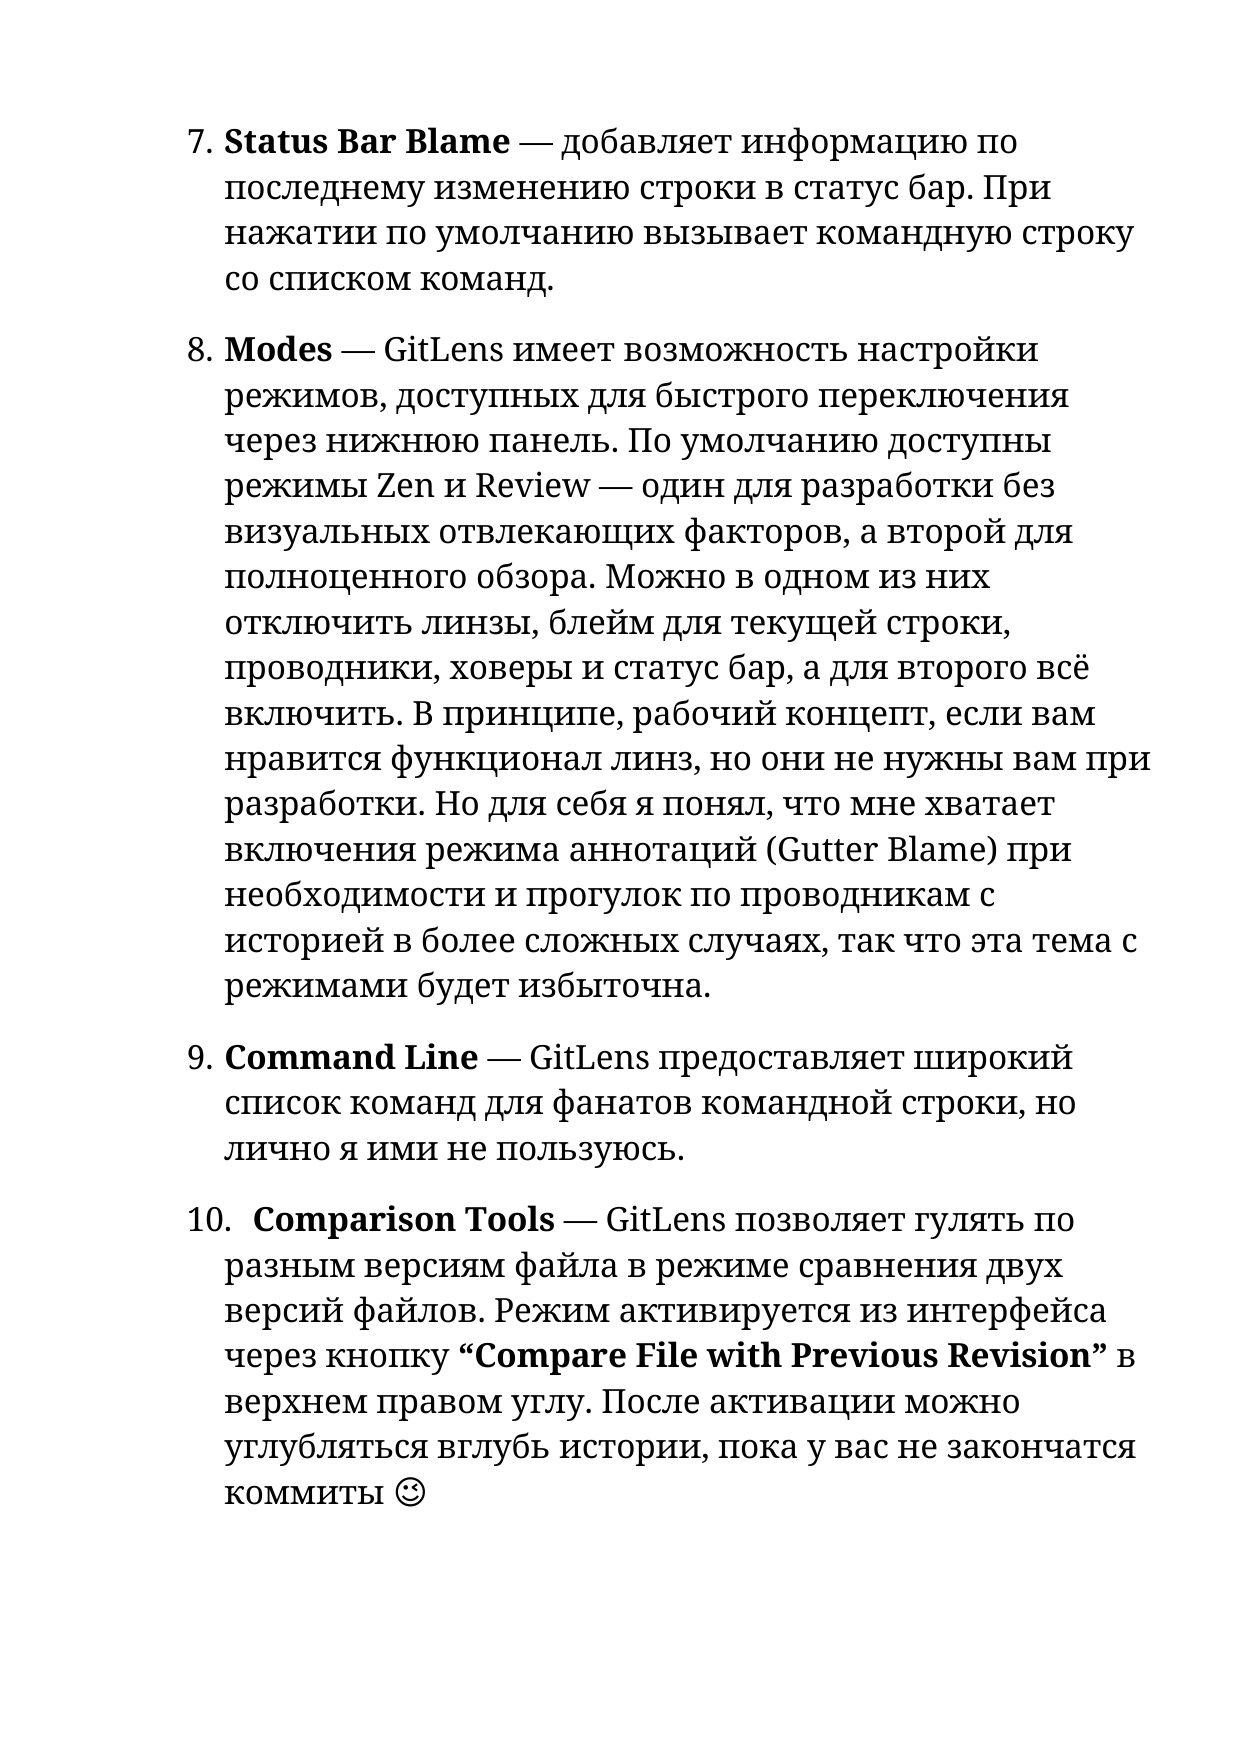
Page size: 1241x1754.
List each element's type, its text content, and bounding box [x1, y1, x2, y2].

list Comparison Tools — GitLens позволяет гулять по разным версиям файла в режиме сравнения двух версий файлов. Режим активируется из интерфейса через кнопку “Compare File with Previous Revision” в верхнем правом углу. После активации можно углубляться вглубь истории, пока у вас не закончатся коммиты 😉 [187, 1196, 1152, 1514]
list Status Bar Blame — добавляет информацию по последнему изменению строки в статус бар. При нажатии по умолчанию вызывает командную строку со списком команд. [187, 118, 1152, 300]
list Command Line — GitLens предоставляет широкий список команд для фанатов командной строки, но лично я ими не пользуюсь. [187, 1033, 1152, 1170]
list Modes — GitLens имеет возможность настройки режимов, доступных для быстрого переключения через нижнюю панель. По умолчанию доступны режимы Zen и Review — один для разработки без визуальных отвлекающих факторов, а второй для полноценного обзора. Можно в одном из них отключить линзы, блейм для текущей строки, проводники, ховеры и статус бар, а для второго всё включить. В принципе, рабочий концепт, если вам нравится функционал линз, но они не нужны вам при разработки. Но для себя я понял, что мне хватает включения режима аннотаций (Gutter Blame) при необходимости и прогулок по проводникам с историей в более сложных случаях, так что эта тема с режимами будет избыточна. [187, 326, 1152, 1007]
